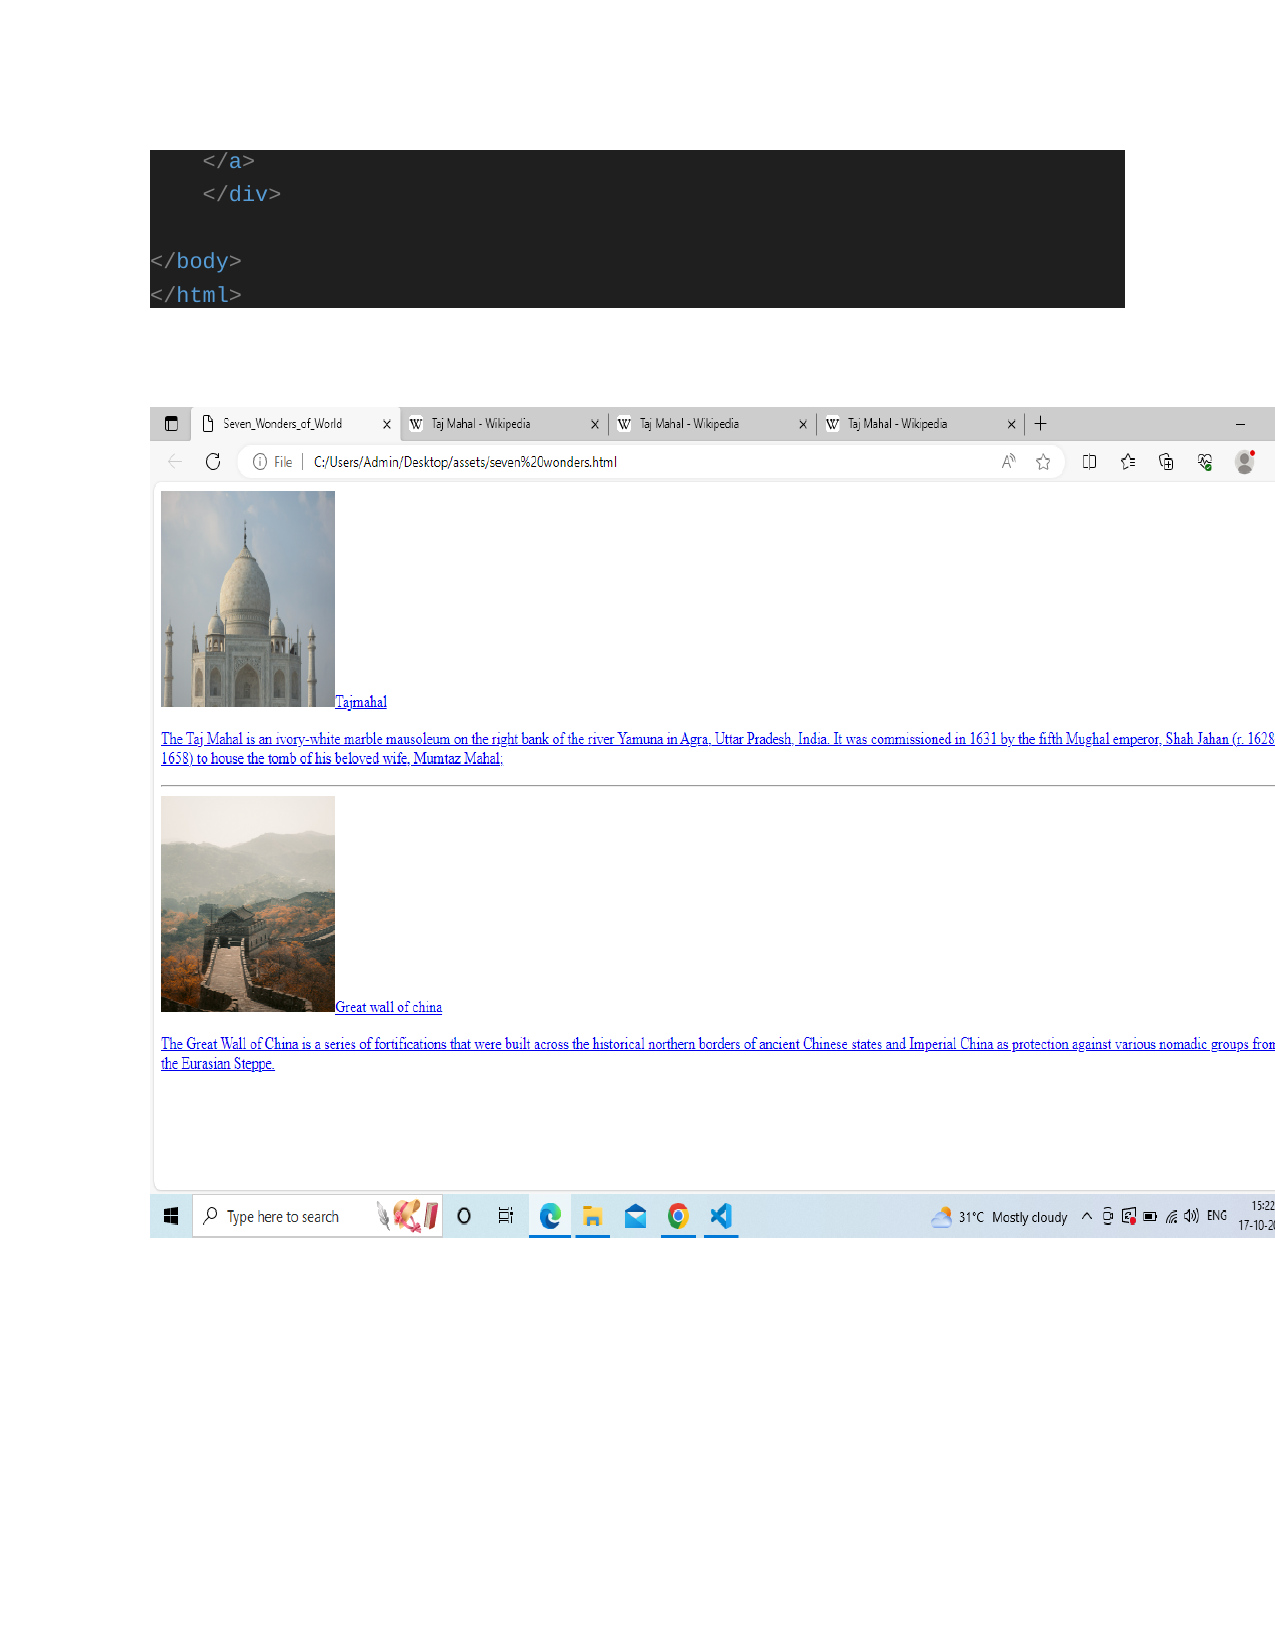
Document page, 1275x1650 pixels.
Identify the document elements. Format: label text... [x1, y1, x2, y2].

text </a> [150, 150, 1125, 175]
text </body> [150, 250, 1125, 275]
picture [150, 407, 1275, 1238]
text </html> [150, 284, 1125, 308]
text </div> [150, 183, 1125, 208]
